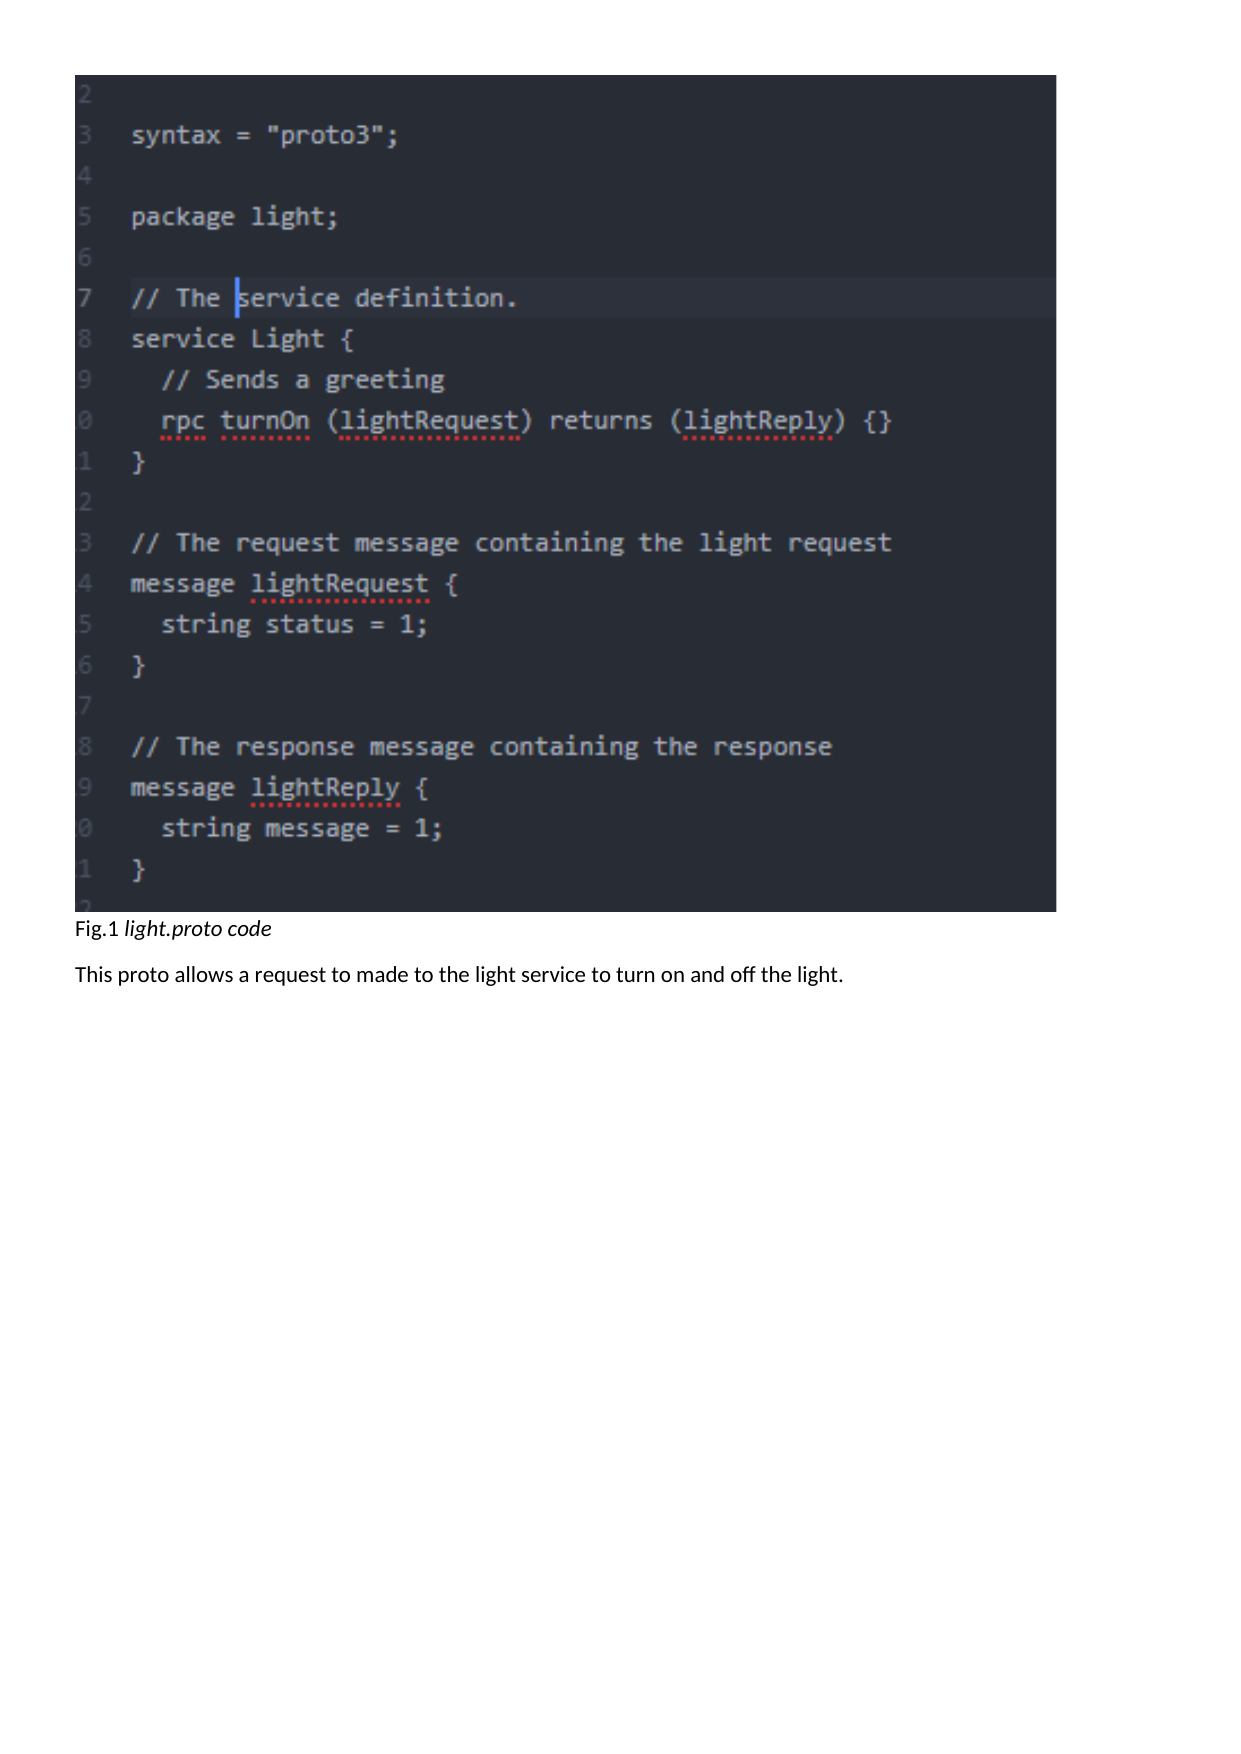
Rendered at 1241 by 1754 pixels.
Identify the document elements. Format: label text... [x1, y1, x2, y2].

text Fig.1 light.proto code [75, 914, 1165, 942]
text This proto allows a request to made to the light service to turn on and off the light. [75, 961, 1165, 989]
picture [75, 75, 1057, 912]
